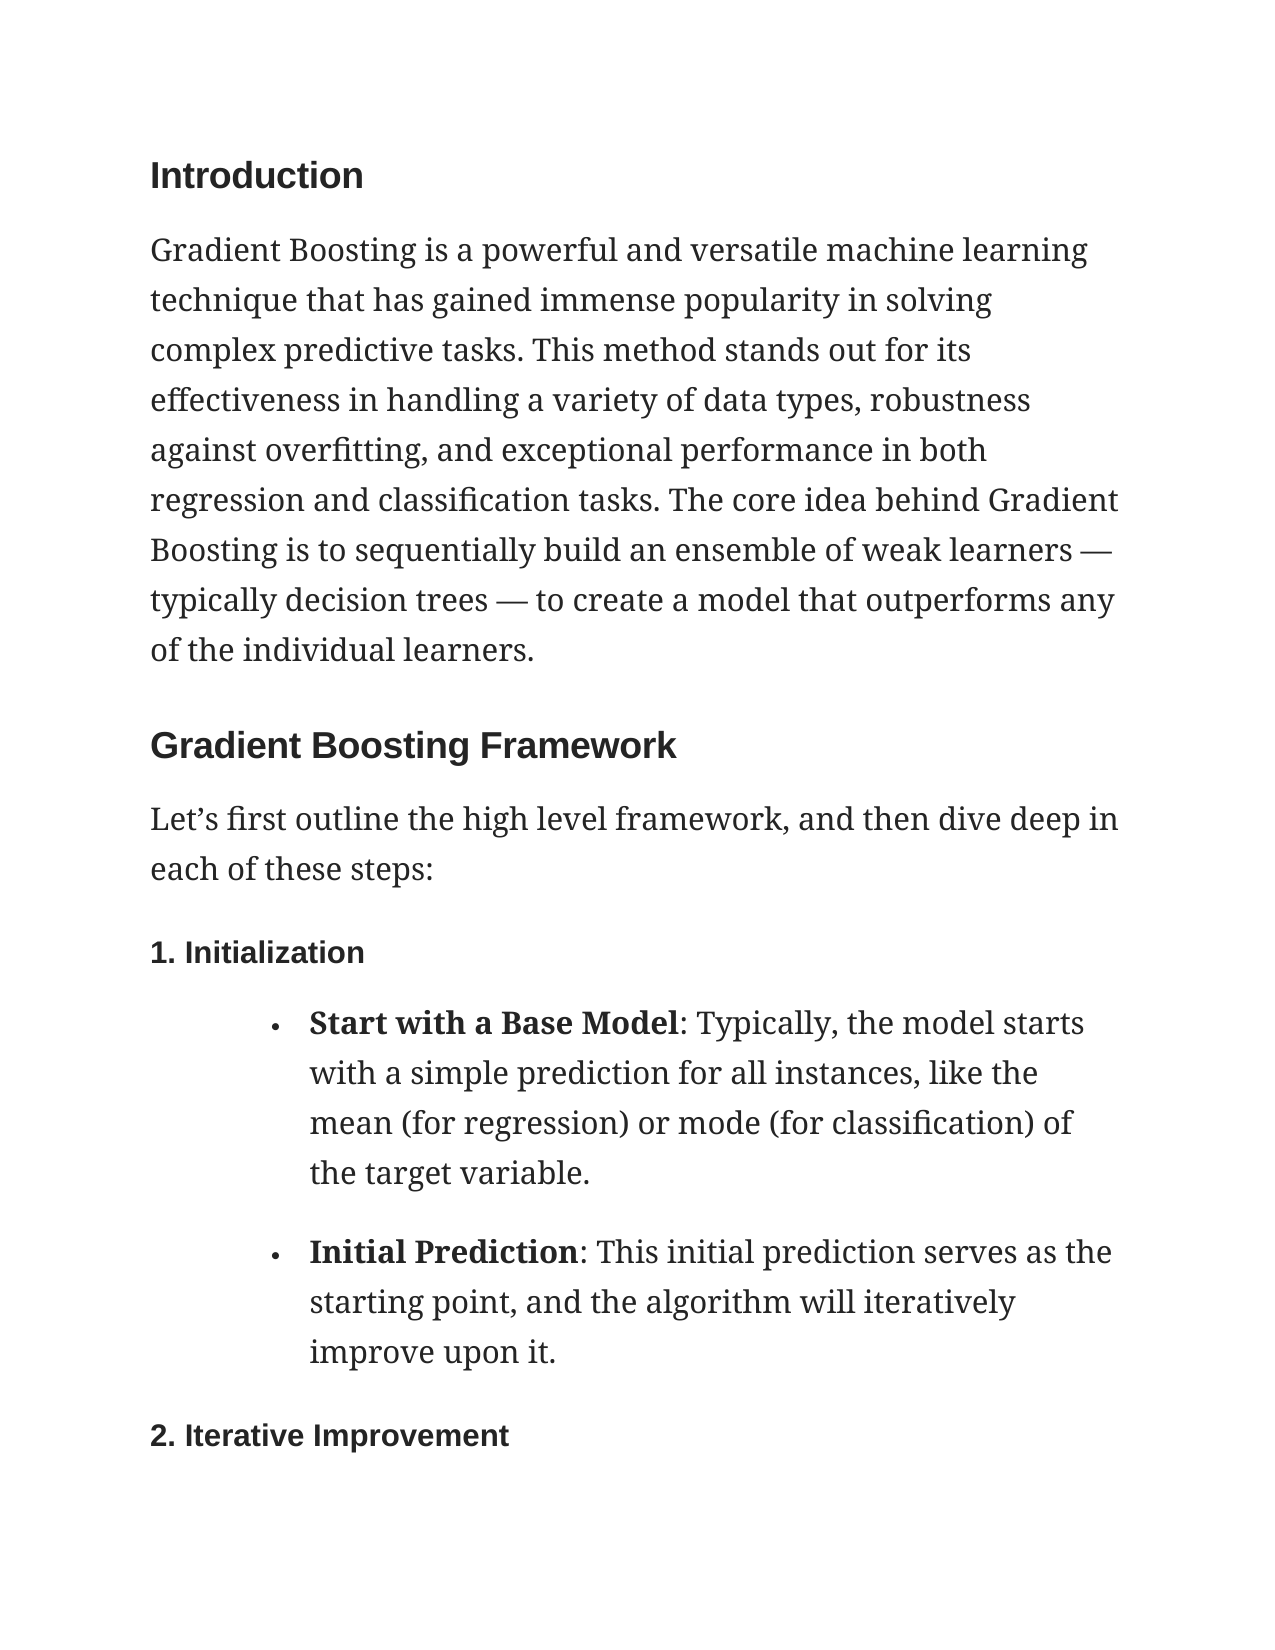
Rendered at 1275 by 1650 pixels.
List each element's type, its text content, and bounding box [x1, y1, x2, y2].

list Initial Prediction: This initial prediction serves as the starting point, and the algorithm will iteratively improve upon it. [272, 1222, 1125, 1372]
text Gradient Boosting Framework [150, 719, 1125, 766]
text Let’s first outline the high level framework, and then dive deep in each of these steps: [150, 789, 1125, 889]
text Introduction [150, 150, 1125, 197]
text 1. Initialization [150, 933, 1125, 970]
text 2. Iterative Improvement [150, 1415, 1125, 1453]
list Start with a Base Model: Typically, the model starts with a simple prediction for all instances, like the mean (for regression) or mode (for classification) of the target variable. [272, 994, 1125, 1194]
text Gradient Boosting is a powerful and versatile machine learning technique that has gained immense popularity in solving complex predictive tasks. This method stands out for its effectiveness in handling a variety of data types, robustness against overfitting, and exceptional performance in both regression and classification tasks. The core idea behind Gradient Boosting is to sequentially build an ensemble of weak learners — typically decision trees — to create a model that outperforms any of the individual learners. [150, 220, 1125, 670]
